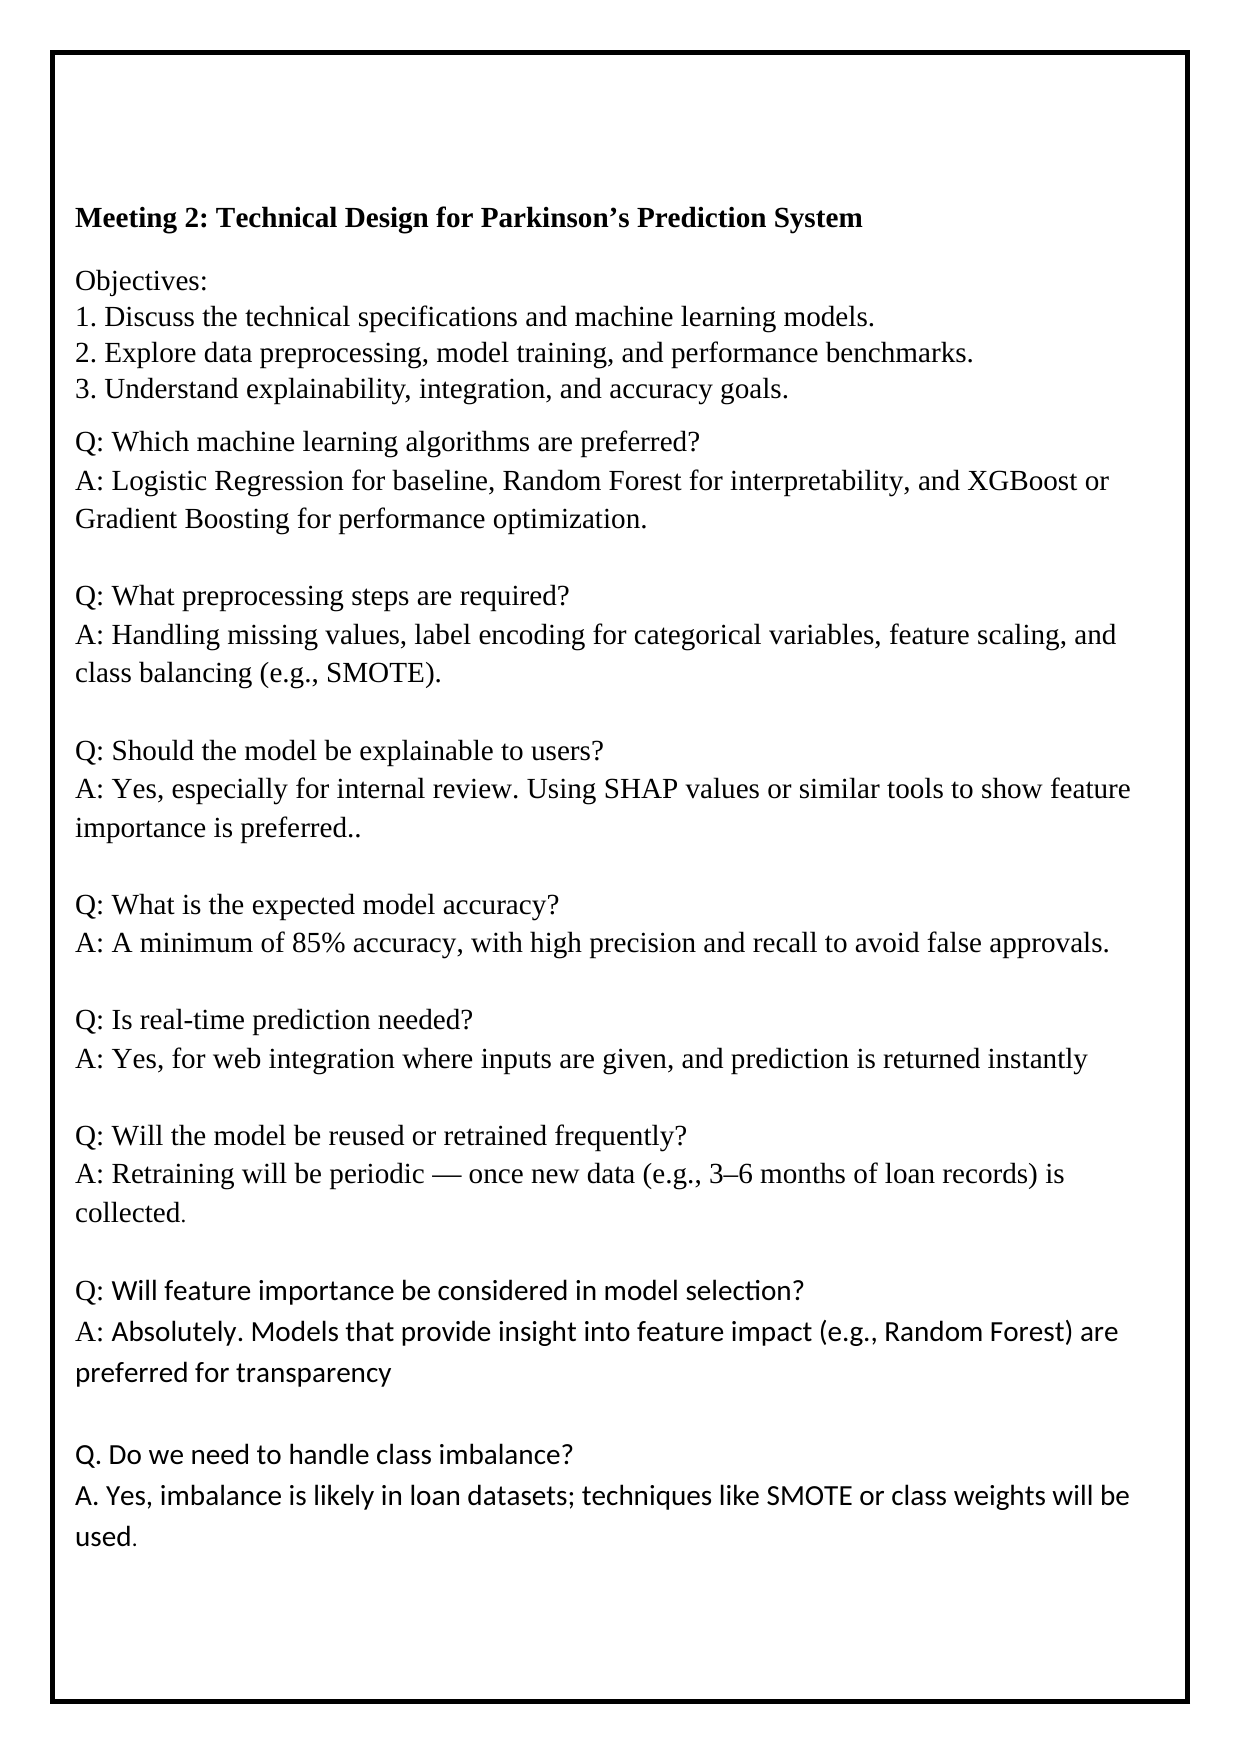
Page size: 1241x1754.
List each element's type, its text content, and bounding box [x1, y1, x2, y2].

list A: A minimum of 85% accuracy, with high precision and recall to avoid false approvals. [75, 925, 1165, 959]
list Q. Do we need to handle class imbalance? [75, 1436, 1165, 1472]
list Q: Will feature importance be considered in model selection? [75, 1272, 1165, 1308]
list A: Logistic Regression for baseline, Random Forest for interpretability, and XGBoost or Gradient Boosting for performance optimization. [75, 463, 1165, 535]
list Q: Which machine learning algorithms are preferred? [75, 424, 1165, 458]
list A. Yes, imbalance is likely in loan datasets; techniques like SMOTE or class weights will be used. [75, 1477, 1165, 1553]
list Q: Should the model be explainable to users? [75, 733, 1165, 766]
list A: Absolutely. Models that provide insight into feature impact (e.g., Random Forest) are preferred for transparency [75, 1313, 1165, 1390]
list A: Handling missing values, label encoding for categorical variables, feature scaling, and class balancing (e.g., SMOTE). [75, 617, 1165, 689]
list A: Yes, for web integration where inputs are given, and prediction is returned instantly [75, 1041, 1165, 1074]
list Q: What is the expected model accuracy? [75, 887, 1165, 920]
list Q: Is real-time prediction needed? [75, 1002, 1165, 1036]
list Q: Will the model be reused or retrained frequently? [75, 1118, 1165, 1152]
list A: Retraining will be periodic — once new data (e.g., 3–6 months of loan records) is collected. [75, 1157, 1165, 1229]
list Q: What preprocessing steps are required? [75, 578, 1165, 612]
text Objectives: 1. Discuss the technical specifications and machine learning models. 2. Explore data preprocessing, model training, and performance benchmarks. 3. Understand explainability, integration, and accuracy goals. [75, 263, 1165, 405]
subtitle Meeting 2: Technical Design for Parkinson’s Prediction System [75, 200, 1165, 234]
list A: Yes, especially for internal review. Using SHAP values or similar tools to show feature importance is preferred.. [75, 771, 1165, 843]
